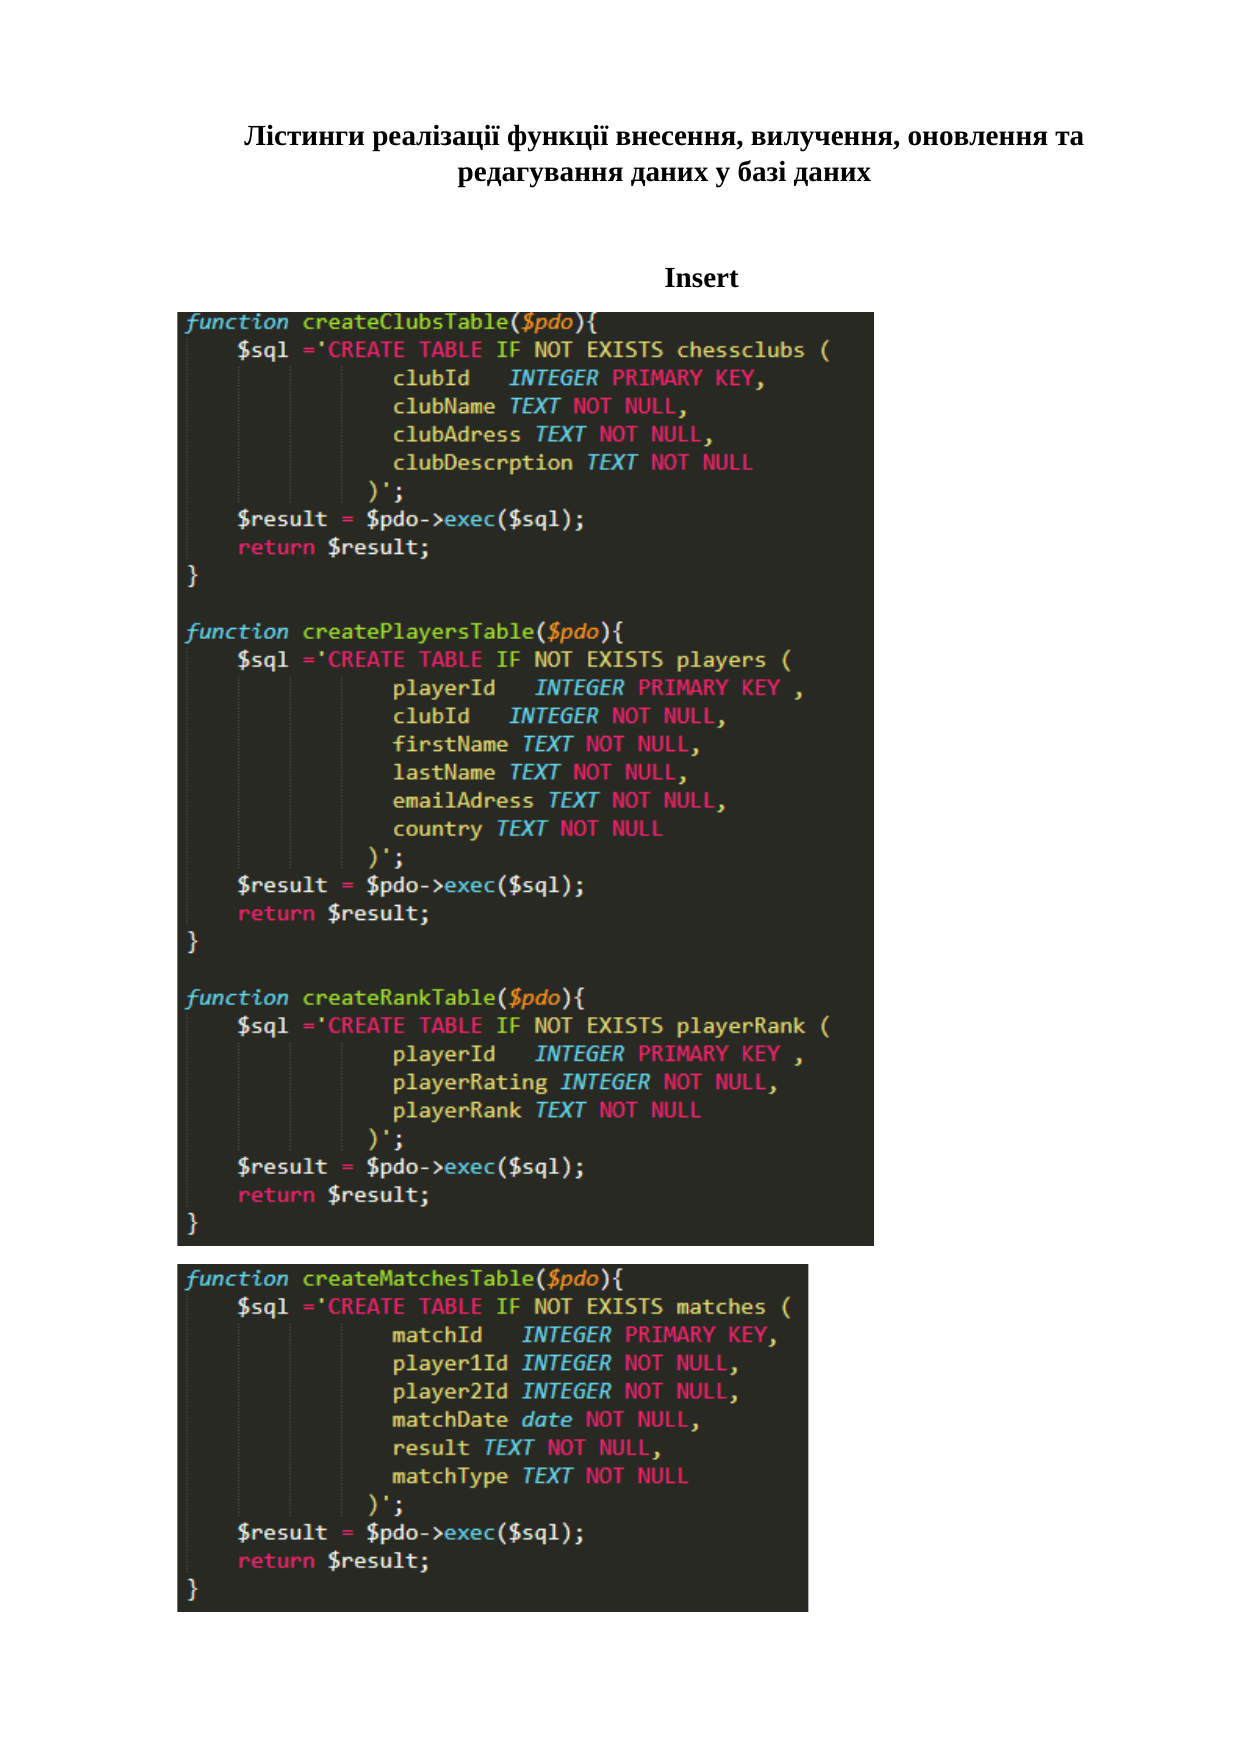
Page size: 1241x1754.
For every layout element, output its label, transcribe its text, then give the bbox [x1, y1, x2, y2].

picture [177, 1264, 809, 1612]
text Лістинги реалізації функції внесення, вилучення, оновлення та редагування даних у базі даних [177, 118, 1152, 188]
picture [177, 312, 874, 1246]
text Insert [177, 260, 1152, 293]
